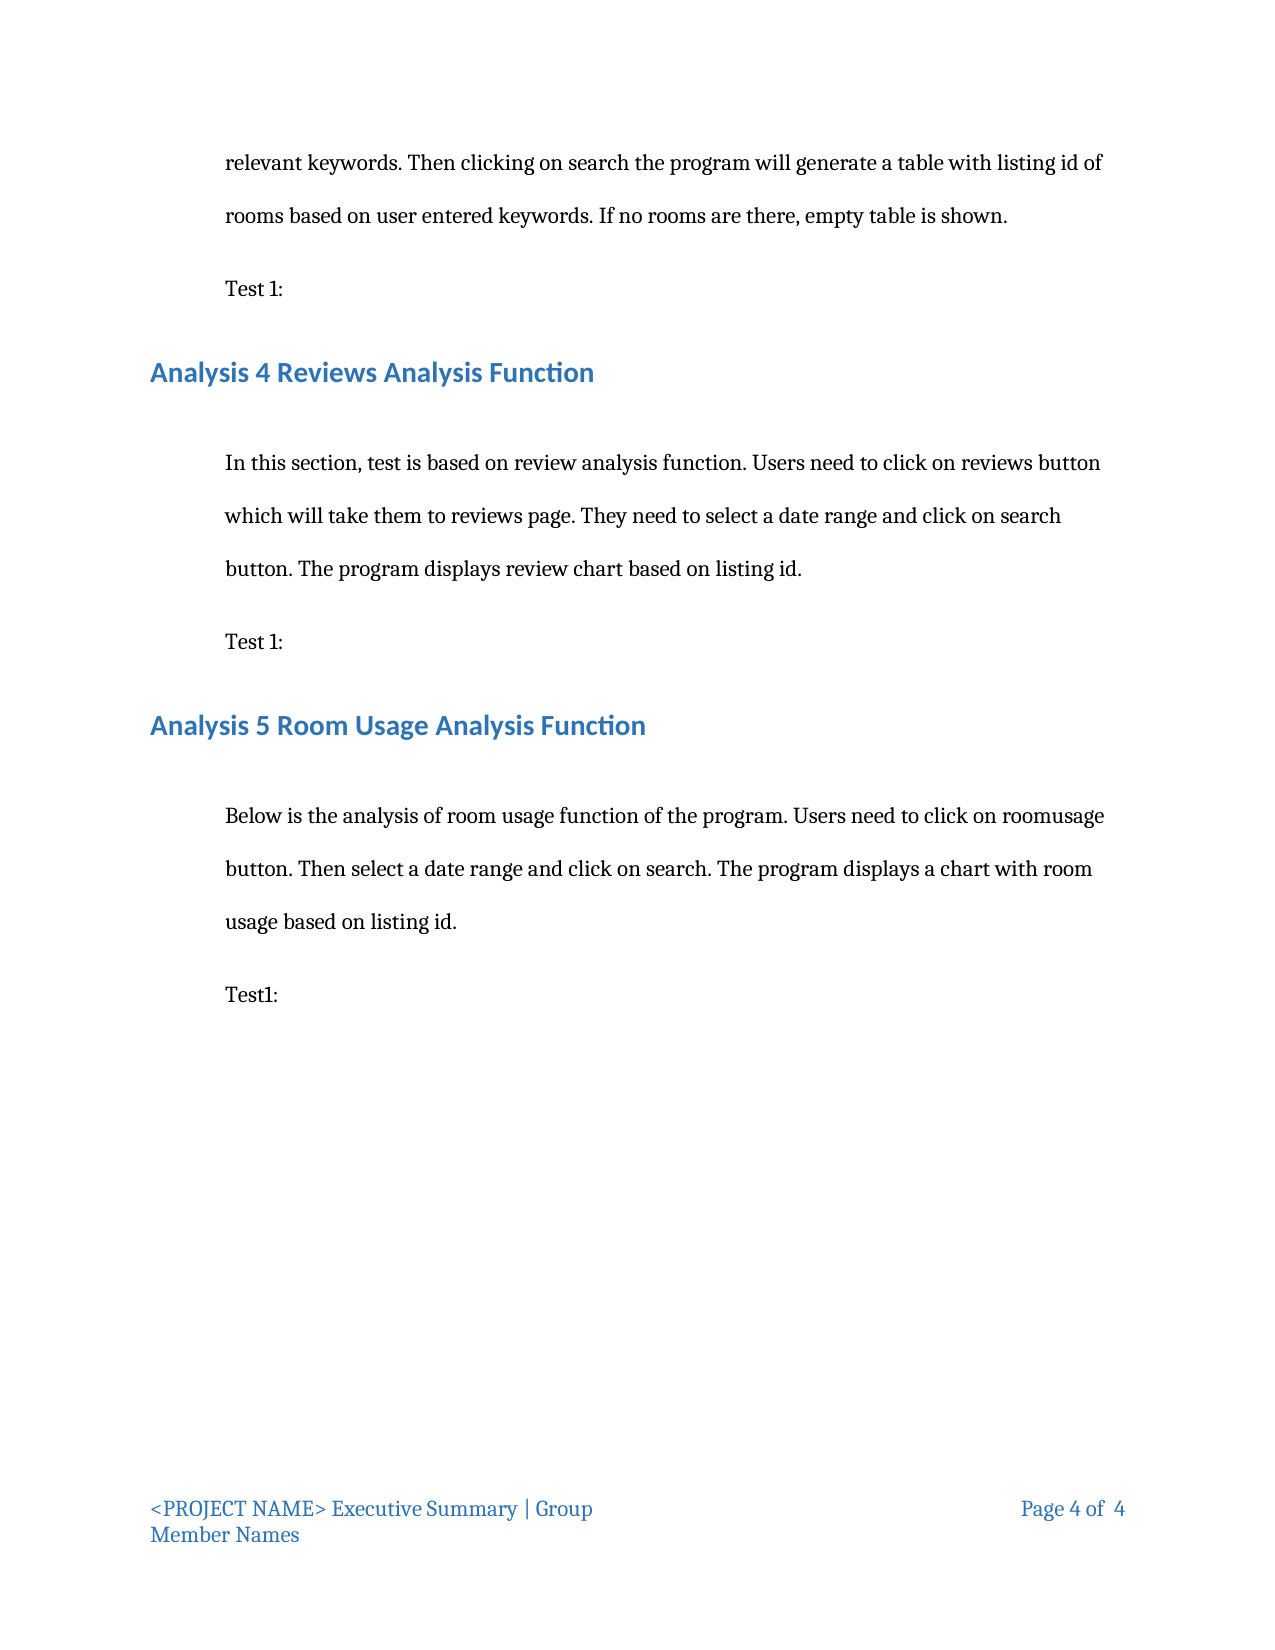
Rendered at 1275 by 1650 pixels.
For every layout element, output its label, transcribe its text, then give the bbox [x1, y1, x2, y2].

text Test 1: [225, 629, 1125, 656]
subtitle Analysis 4 Reviews Analysis Function [150, 354, 1125, 389]
text In this section, test is based on review analysis function. Users need to click on reviews button which will take them to reviews page. They need to select a date range and click on search button. The program displays review chart based on listing id. [225, 450, 1125, 582]
text Test 1: [225, 276, 1125, 303]
text Below is the analysis of room usage function of the program. Users need to click on roomusage button. Then select a date range and click on search. The program displays a chart with room usage based on listing id. [225, 803, 1125, 935]
subtitle Analysis 5 Room Usage Analysis Function [150, 707, 1125, 742]
text Test1: [225, 982, 1125, 1008]
